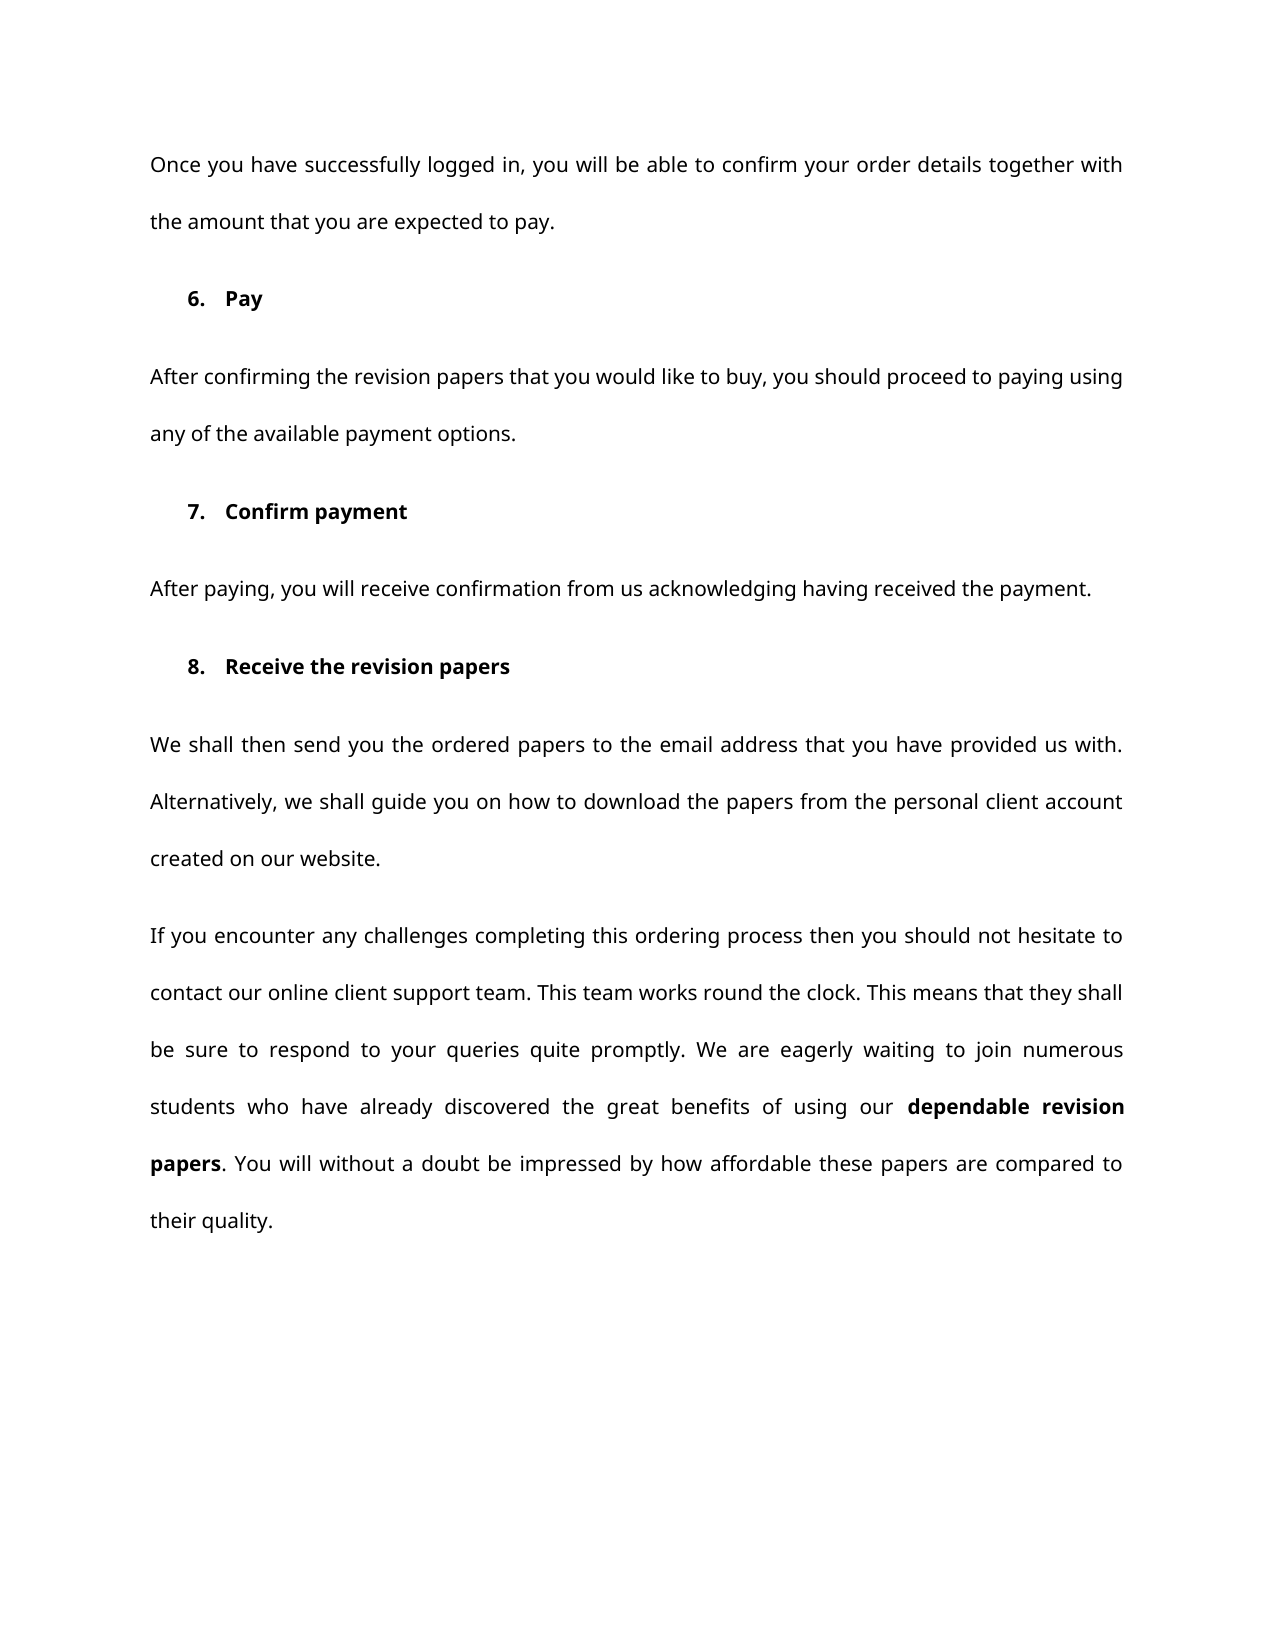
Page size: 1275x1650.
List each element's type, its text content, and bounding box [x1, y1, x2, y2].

text Once you have successfully logged in, you will be able to confirm your order details together with the amount that you are expected to pay. [150, 150, 1125, 235]
text We shall then send you the ordered papers to the email address that you have provided us with. Alternatively, we shall guide you on how to download the papers from the personal client account created on our website. [150, 730, 1125, 872]
list Pay [187, 284, 1125, 313]
text After confirming the revision papers that you would like to buy, you should proceed to paying using any of the available payment options. [150, 362, 1125, 448]
list Confirm payment [187, 497, 1125, 525]
text If you encounter any challenges completing this ordering process then you should not hesitate to contact our online client support team. This team works round the clock. This means that they shall be sure to respond to your queries quite promptly. We are eagerly waiting to join numerous students who have already discovered the great benefits of using our dependable revision papers. You will without a doubt be impressed by how affordable these papers are compared to their quality. [150, 921, 1125, 1234]
text After paying, you will receive confirmation from us acknowledging having received the payment. [150, 574, 1125, 603]
list Receive the revision papers [187, 652, 1125, 681]
